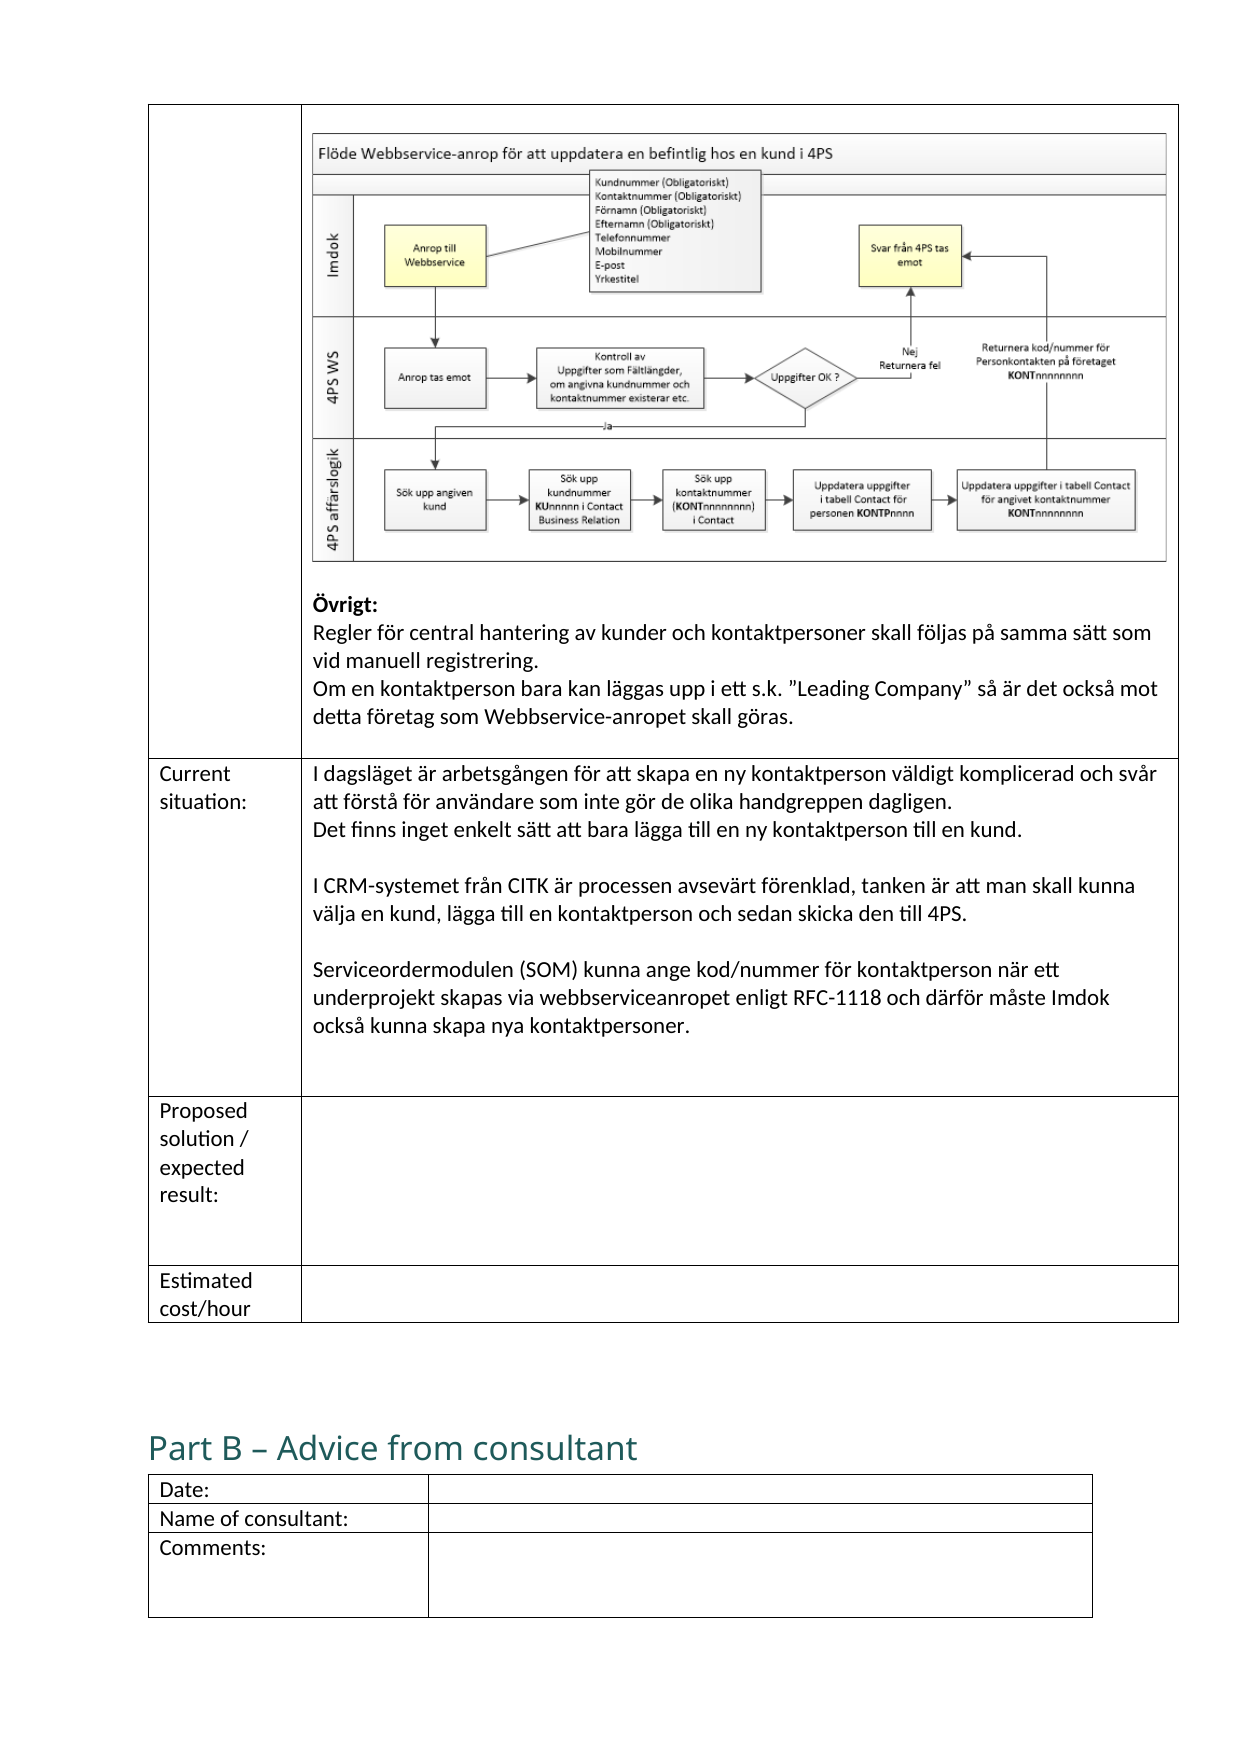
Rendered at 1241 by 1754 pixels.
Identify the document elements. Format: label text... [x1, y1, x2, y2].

table_cell Name of consultant: [149, 1504, 428, 1532]
table_cell [429, 1504, 1092, 1532]
table_cell [302, 1266, 1178, 1322]
table_cell [302, 1097, 1178, 1265]
table_cell [429, 1533, 1092, 1617]
table_header [429, 1475, 1092, 1503]
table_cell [302, 105, 1178, 758]
picture [312, 133, 1167, 562]
table_cell Current situation: [149, 759, 301, 1096]
table_header Date: [149, 1475, 428, 1503]
table_cell Estimated cost/hour [149, 1266, 301, 1322]
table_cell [149, 105, 301, 758]
table_cell I dagsläget är arbetsgången för att skapa en ny kontaktperson väldigt komplicerad och svår att förstå för användare som inte gör de olika handgreppen dagligen. Det finns inget enkelt sätt att bara lägga till en ny kontaktperson till en kund. I CRM-systemet från CITK är processen avsevärt förenklad, tanken är att man skall kunna välja en kund, lägga till en kontaktperson och sedan skicka den till 4PS. Serviceordermodulen (SOM) kunna ange kod/nummer för kontaktperson när ett underprojekt skapas via webbserviceanropet enligt RFC-1118 och därför måste Imdok också kunna skapa nya kontaktpersoner. [302, 759, 1178, 1096]
subtitle Part B – Advice from consultant [148, 1425, 1093, 1470]
table_cell Comments: [149, 1533, 428, 1617]
table_cell Proposed solution / expected result: [149, 1097, 301, 1265]
